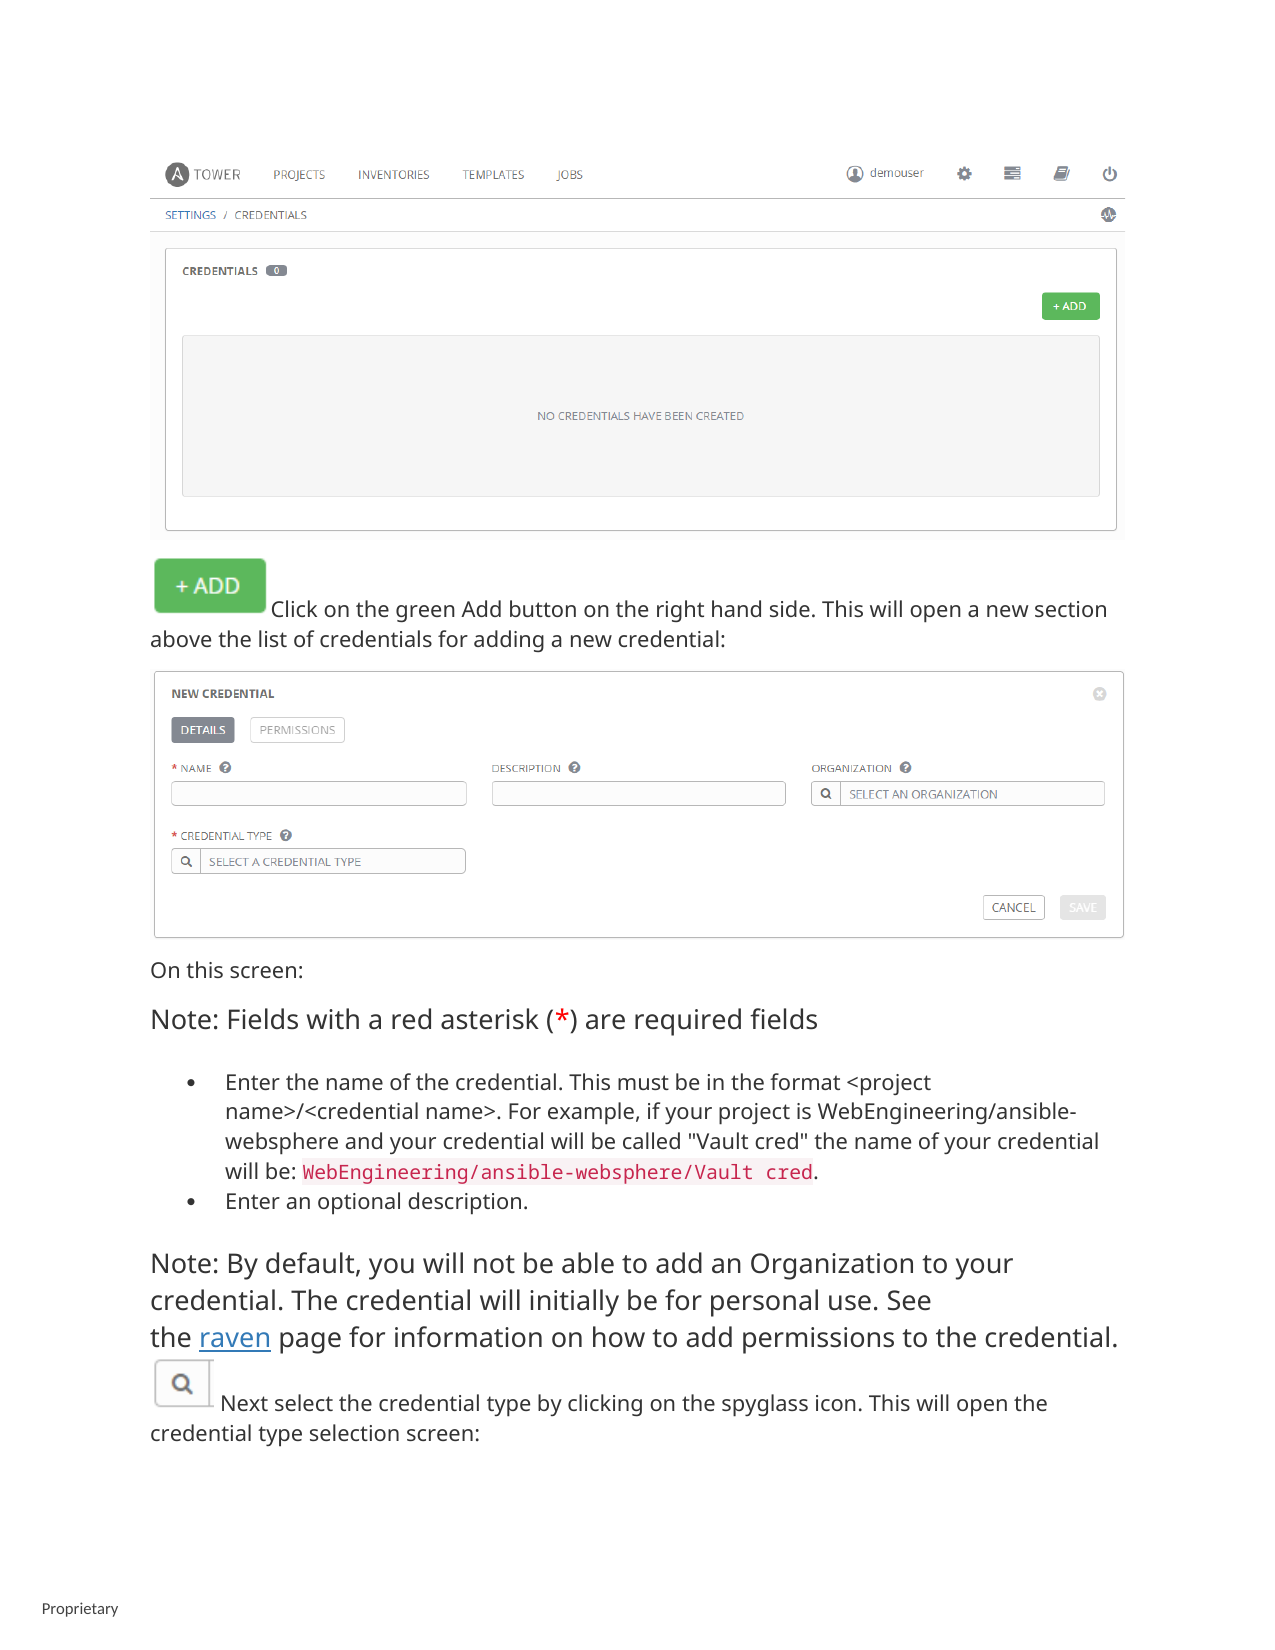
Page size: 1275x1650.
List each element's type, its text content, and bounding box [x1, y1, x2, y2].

text On this screen: [150, 955, 1125, 985]
picture [150, 150, 1125, 540]
text Next select the credential type by clicking on the spyglass icon. This will open the credential type selection screen: [150, 1355, 1125, 1448]
list Enter an optional description. [187, 1186, 1125, 1216]
picture [150, 554, 271, 618]
list Enter the name of the credential. This must be in the format <project name>/<credential name>. For example, if your project is WebEngineering/ansible-websphere and your credential will be called "Vault cred" the name of your credential will be: WebEngineering/ansible-websphere/Vault cred. [187, 1067, 1125, 1186]
picture [150, 1355, 214, 1412]
text Note: By default, you will not be able to add an Organization to your credential. The credential will initially be for personal use. See the raven page for information on how to add permissions to the credential. [150, 1245, 1125, 1355]
picture [150, 669, 1125, 940]
text Click on the green Add button on the right hand side. This will open a new section above the list of credentials for adding a new credential: [150, 555, 1125, 653]
text Note: Fields with a red asterisk (*) are required fields [150, 1001, 1125, 1037]
